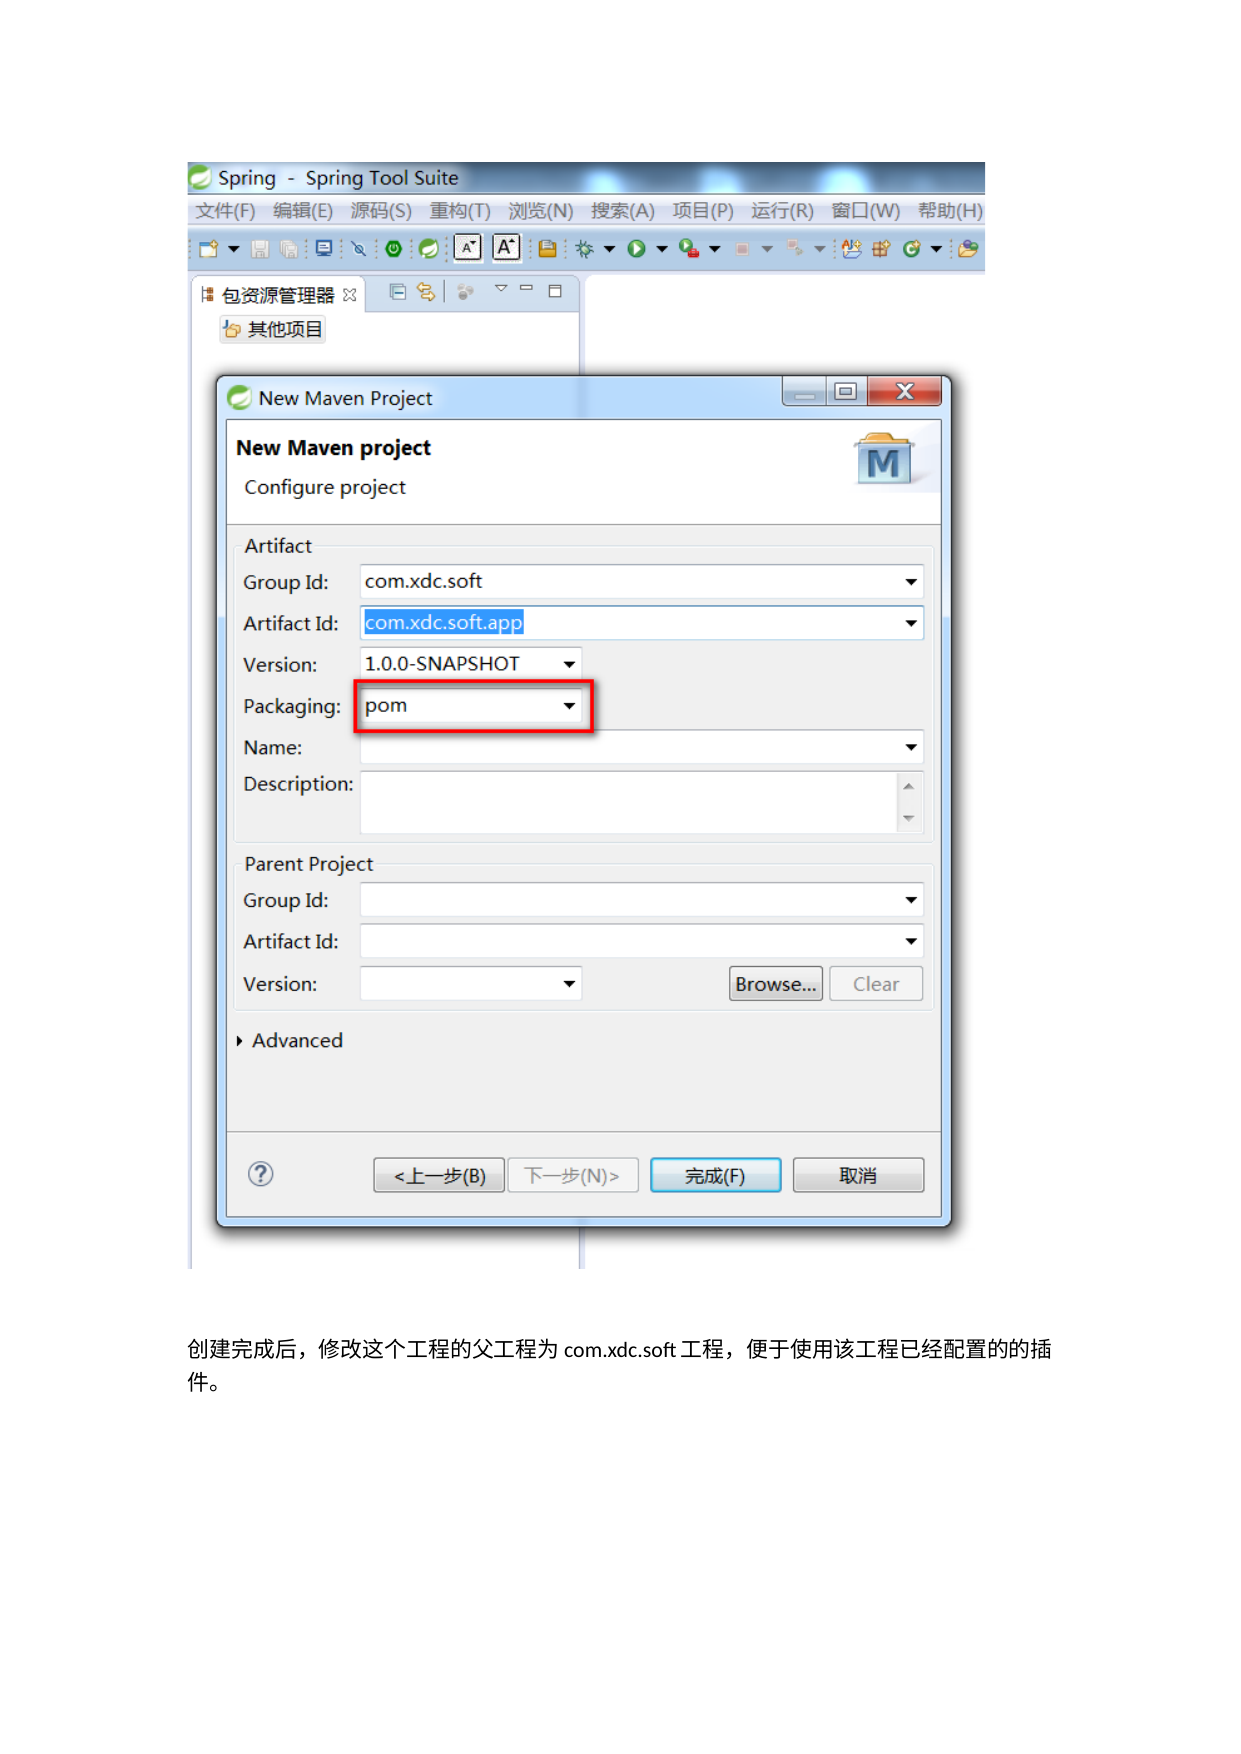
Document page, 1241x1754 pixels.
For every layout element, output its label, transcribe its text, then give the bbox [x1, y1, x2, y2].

text 创建完成后，修改这个工程的父工程为com.xdc.soft工程，便于使用该工程已经配置的的插件。 [187, 1332, 1053, 1397]
picture [187, 162, 986, 1269]
